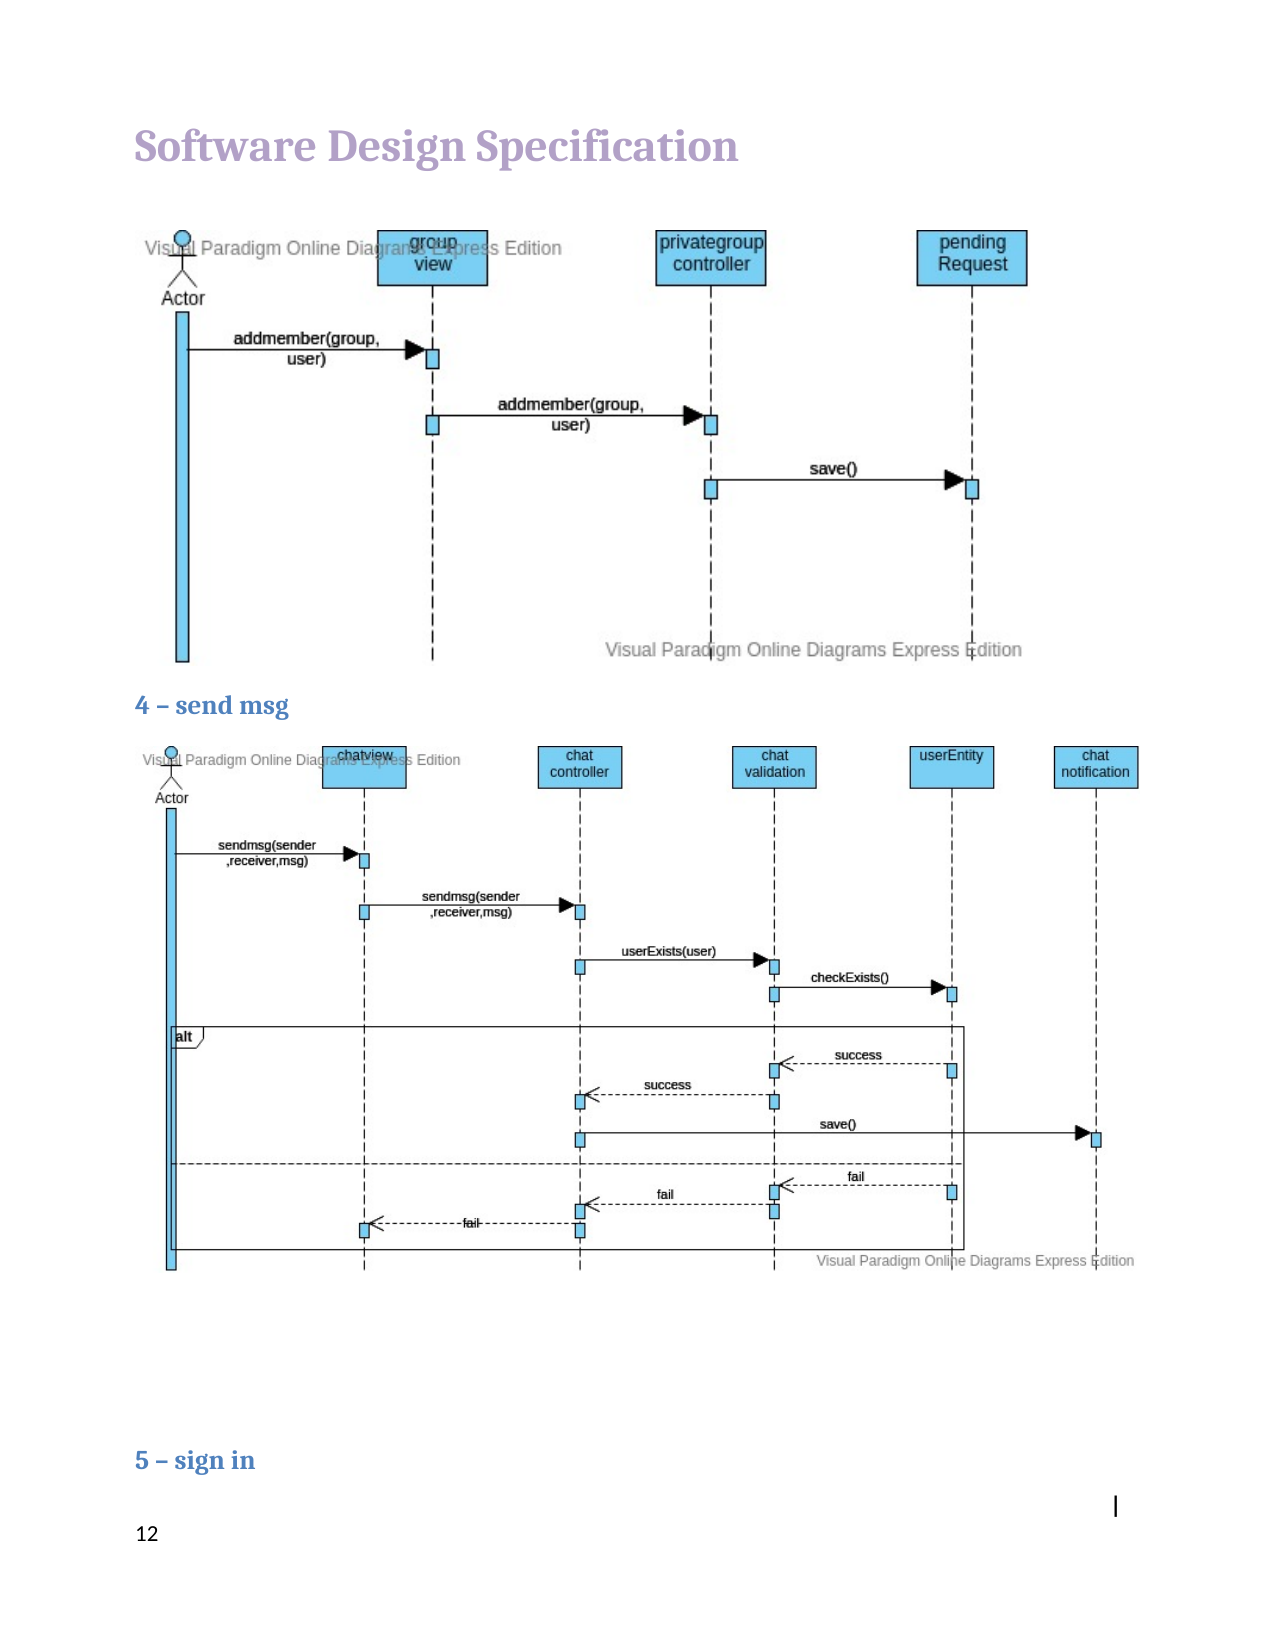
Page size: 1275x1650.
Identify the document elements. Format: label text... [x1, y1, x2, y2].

picture [135, 230, 1031, 666]
picture [135, 746, 1140, 1273]
subtitle 5 – sign in [135, 1445, 1140, 1476]
subtitle 4 – send msg [135, 690, 1140, 721]
